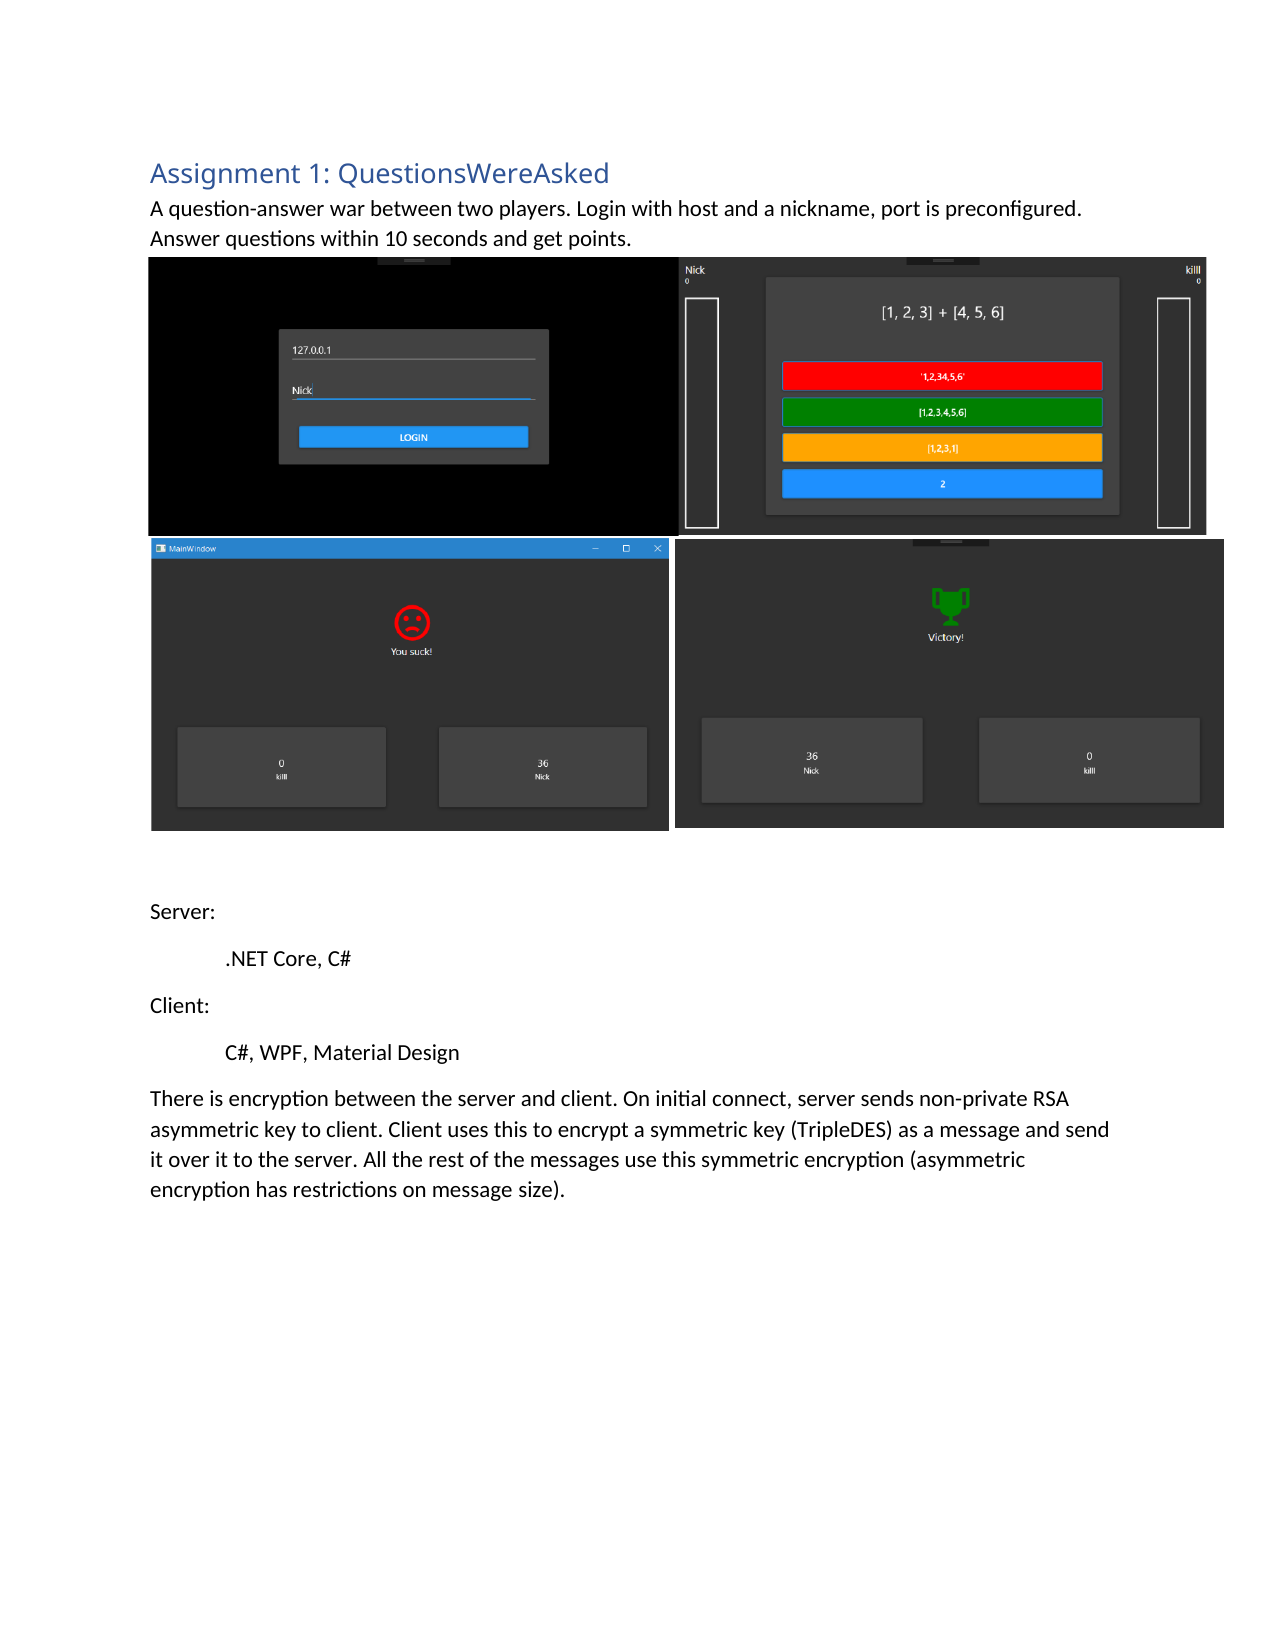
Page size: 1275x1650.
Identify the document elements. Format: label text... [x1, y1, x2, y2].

subtitle Assignment 1: QuestionsWereAsked [150, 154, 1125, 191]
text C#, WPF, Material Design [150, 989, 1125, 1017]
picture [148, 257, 1207, 536]
picture [150, 538, 668, 829]
text A question-answer war between two players. Login with host and a nickname, port is preconfigured. Answer questions within 10 seconds and get points. [150, 194, 1125, 252]
text .NET Core, C# [150, 895, 1125, 923]
text There is encryption between the server and client. On initial connect, server sends non-private RSA asymmetric key to client. Client uses this to encrypt a symmetric key (TripleDES) as a message and send it over it to the server. All the rest of the messages use this symmetric encryption (asymmetric encryption has restrictions on message size). [150, 1036, 1125, 1154]
text Client: [150, 942, 1125, 970]
picture [673, 539, 1224, 827]
